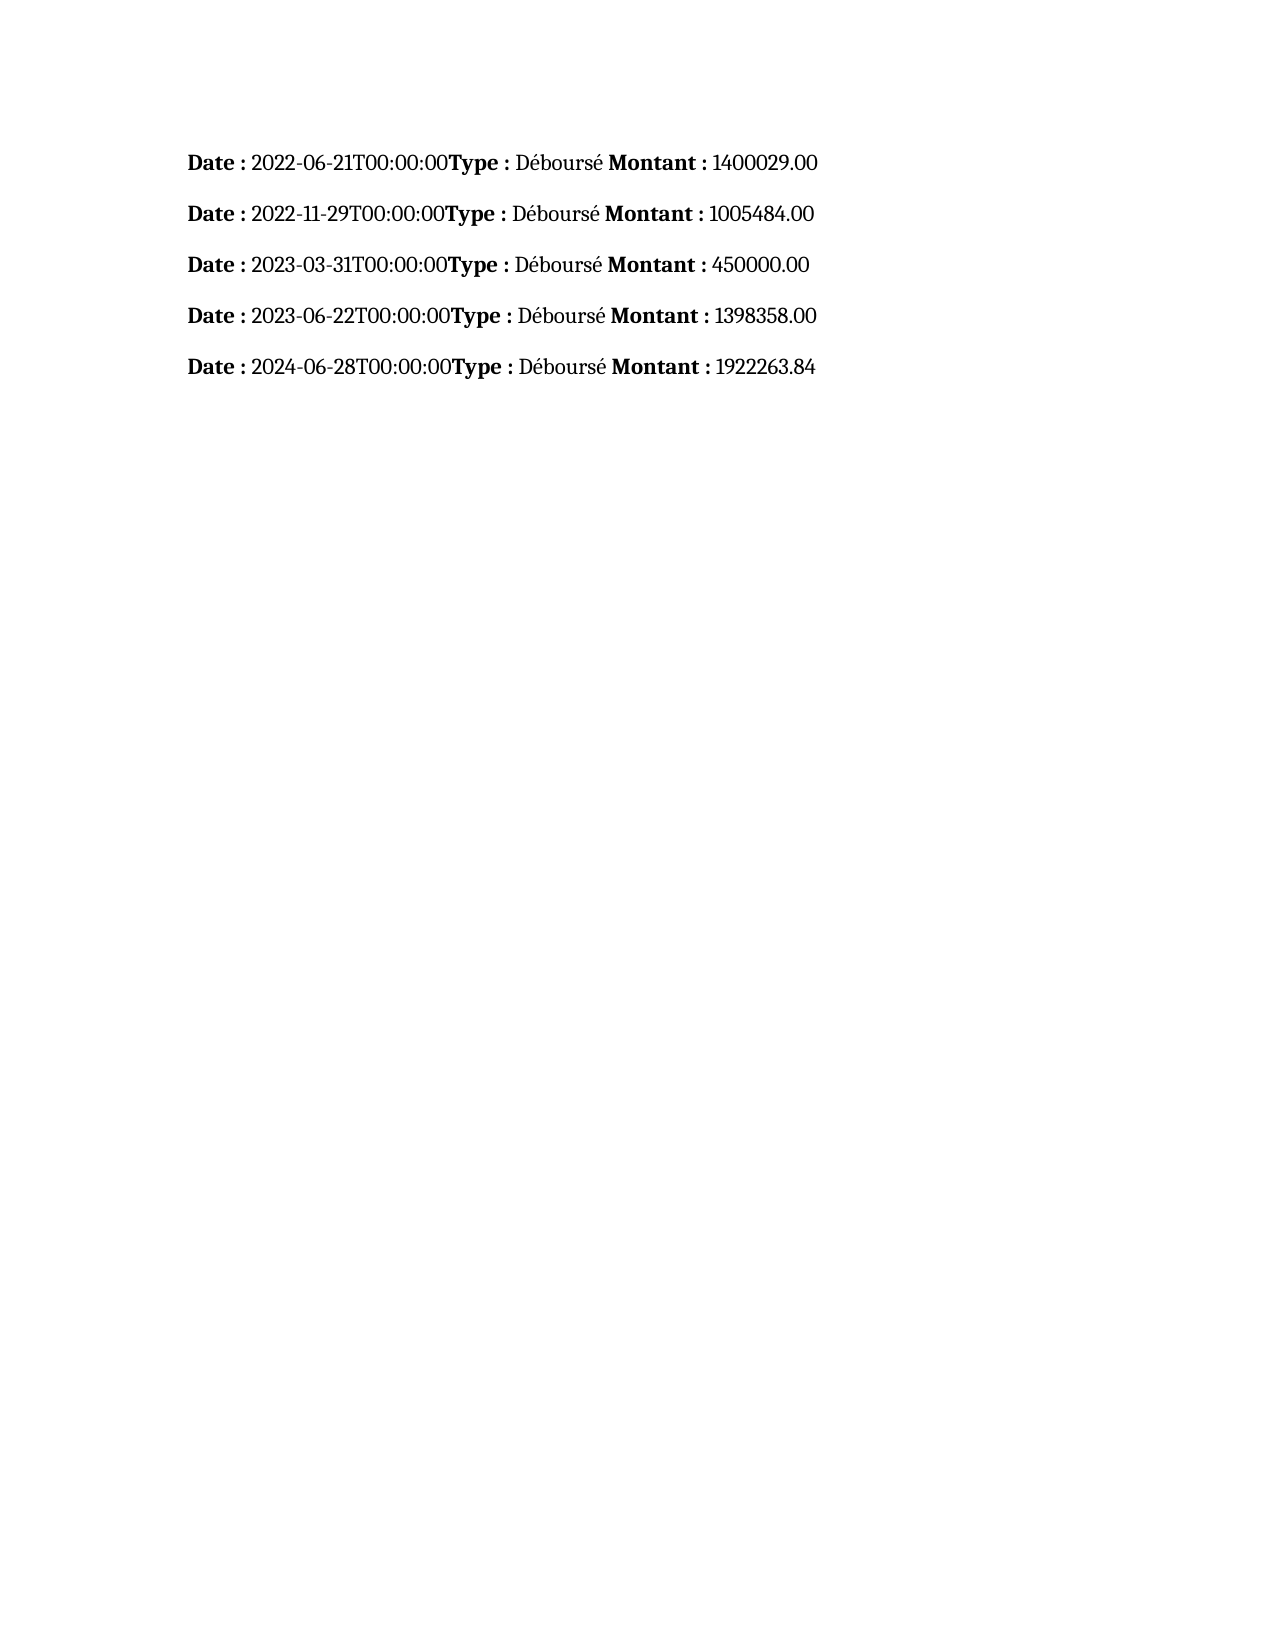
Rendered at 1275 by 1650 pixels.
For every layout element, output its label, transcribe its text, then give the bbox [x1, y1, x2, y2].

text Date : 2023-06-22T00:00:00Type : Déboursé Montant : 1398358.00 [187, 303, 1087, 329]
text Date : 2024-06-28T00:00:00Type : Déboursé Montant : 1922263.84 [187, 354, 1087, 381]
text Date : 2022-11-29T00:00:00Type : Déboursé Montant : 1005484.00 [187, 201, 1087, 227]
text Date : 2022-06-21T00:00:00Type : Déboursé Montant : 1400029.00 [187, 150, 1087, 176]
text Date : 2023-03-31T00:00:00Type : Déboursé Montant : 450000.00 [187, 252, 1087, 278]
